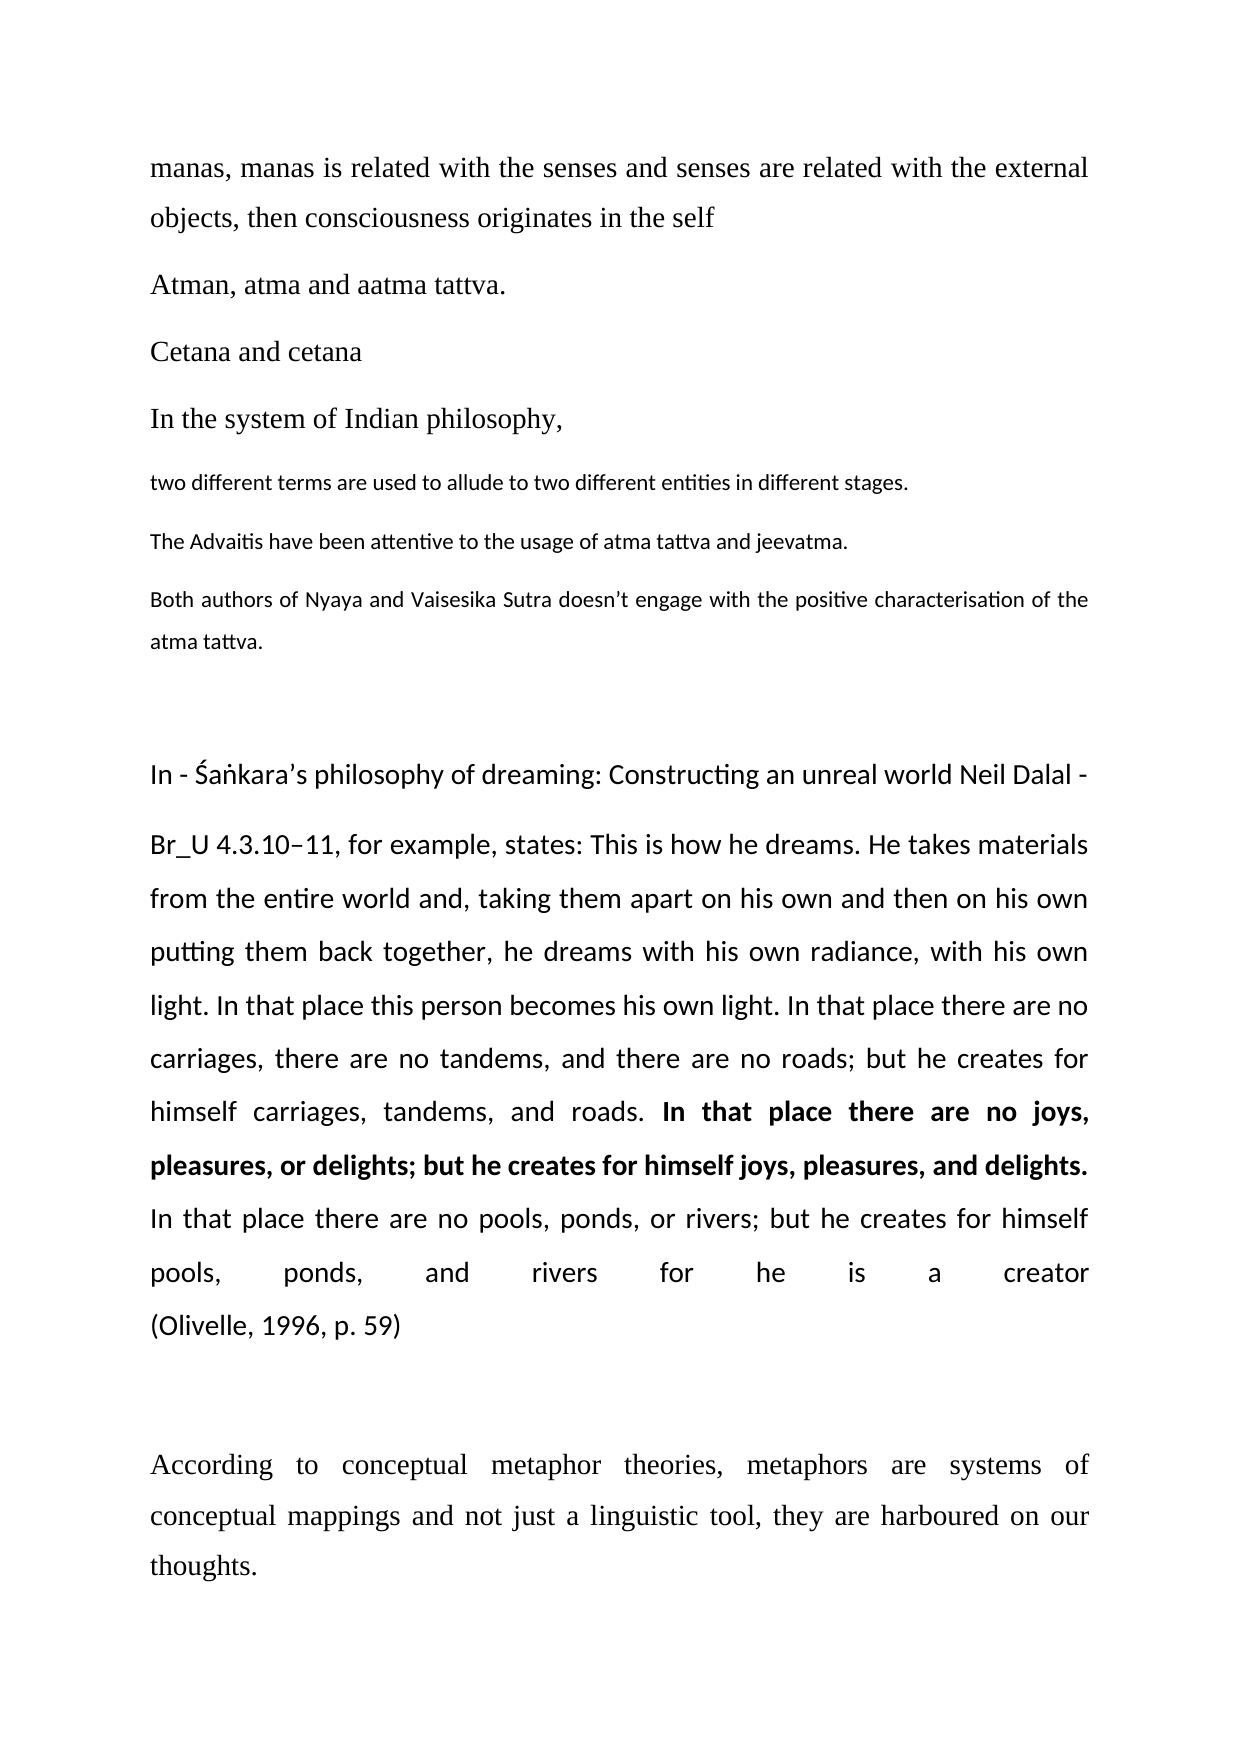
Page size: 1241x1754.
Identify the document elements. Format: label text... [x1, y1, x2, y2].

text In - Śaṅkara’s philosophy of dreaming: Constructing an unreal world Neil Dalal - [150, 756, 1090, 792]
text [150, 150, 1090, 234]
text two different terms are used to allude to two different entities in different stages. [150, 468, 1090, 496]
text Atman, atma and aatma tattva. [150, 267, 1090, 301]
text According to conceptual metaphor theories, metaphors are systems of conceptual mappings and not just a linguistic tool, they are harboured on our thoughts. [150, 1447, 1090, 1582]
text In the system of Indian philosophy, [150, 401, 1090, 435]
text Cetana and cetana [150, 334, 1090, 368]
text Br_U 4.3.10–11, for example, states: This is how he dreams. He takes materials from the entire world and, taking them apart on his own and then on his own putting them back together, he dreams with his own radiance, with his own light. In that place this person becomes his own light. In that place there are no carriages, there are no tandems, and there are no roads; but he creates for himself carriages, tandems, and roads. In that place there are no joys, pleasures, or delights; but he creates for himself joys, pleasures, and delights. In that place there are no pools, ponds, or rivers; but he creates for himself pools, ponds, and rivers for he is a creator (Olivelle, 1996, p. 59) [150, 826, 1090, 1343]
text The Advaitis have been attentive to the usage of atma tattva and jeevatma. [150, 527, 1090, 555]
text Both authors of Nyaya and Vaisesika Sutra doesn’t engage with the positive characterisation of the atma tattva. [150, 586, 1090, 656]
